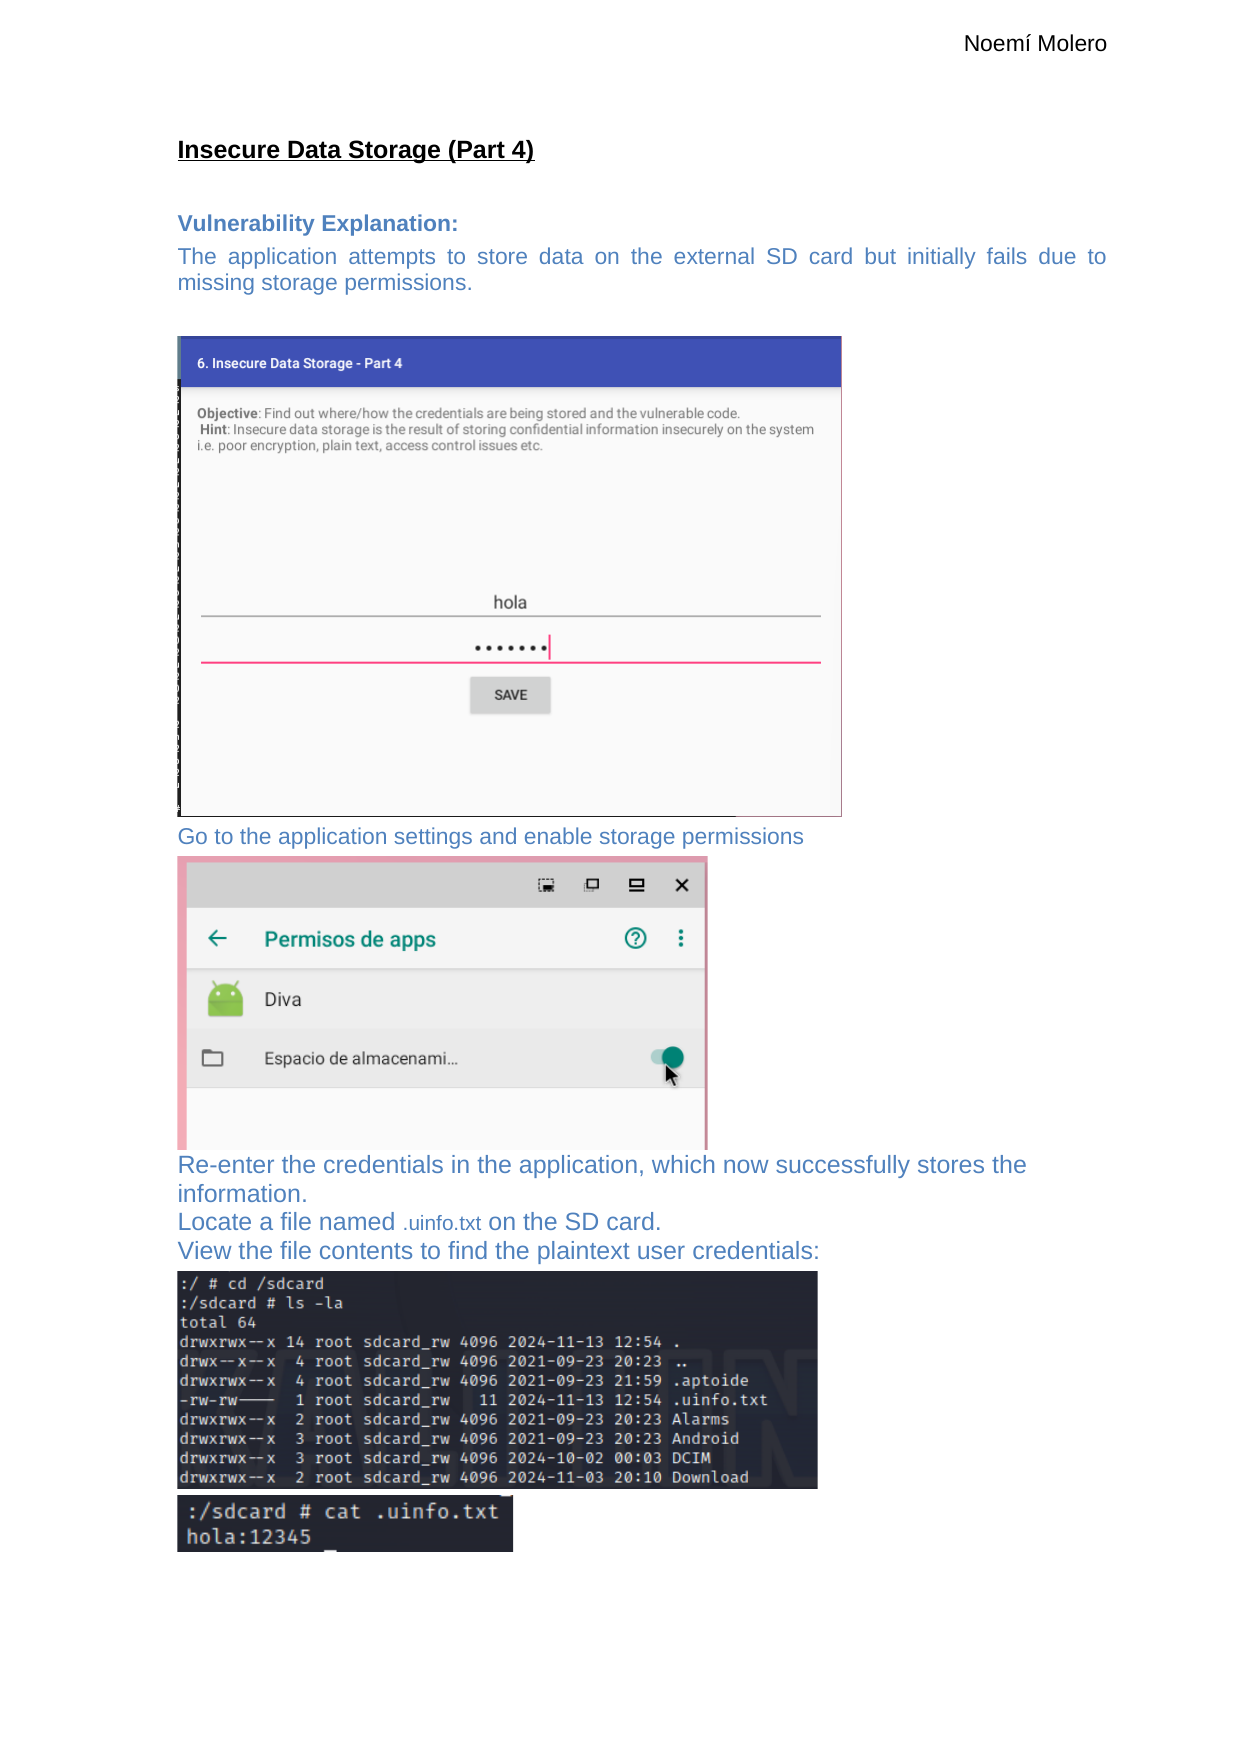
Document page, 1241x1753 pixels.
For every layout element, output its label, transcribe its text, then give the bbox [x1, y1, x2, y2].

picture [177, 336, 842, 817]
text The application attempts to store data on the external SD card but initially fails due to missing storage permissions. [177, 243, 1107, 296]
text Locate a file named .uinfo.txt on the SD card. [177, 1207, 1107, 1236]
text View the file contents to find the plaintext user credentials: [177, 1236, 1107, 1265]
text Go to the application settings and enable storage permissions [177, 823, 1107, 849]
picture [177, 1271, 818, 1489]
text Vulnerability Explanation: [177, 210, 1107, 236]
picture [177, 856, 708, 1150]
picture [177, 1495, 514, 1552]
text Re-enter the credentials in the application, which now successfully stores the information. [177, 1150, 1107, 1207]
subtitle Insecure Data Storage (Part 4) [177, 135, 1107, 164]
